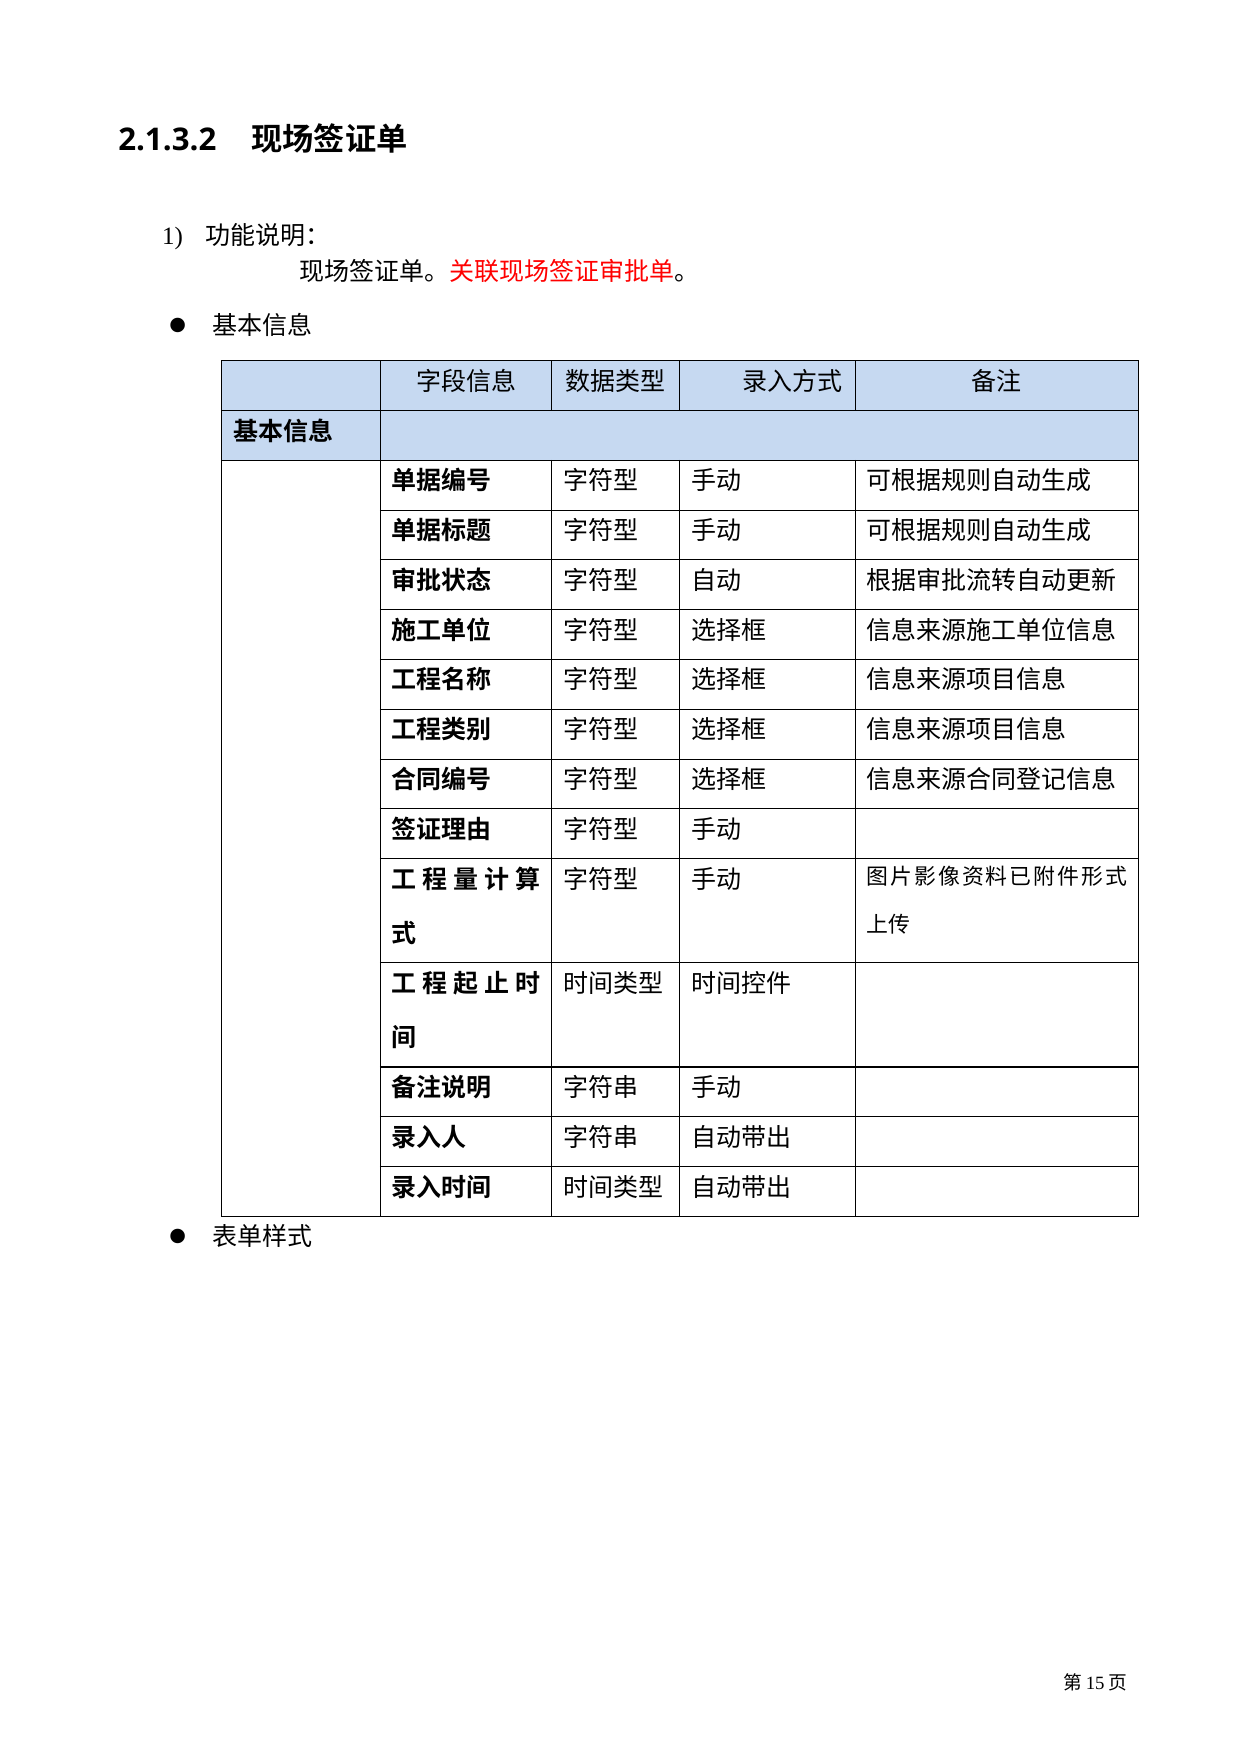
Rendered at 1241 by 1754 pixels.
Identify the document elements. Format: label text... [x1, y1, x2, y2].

table_cell 字符型 [552, 660, 679, 709]
table_cell 签证理由 [381, 809, 551, 858]
table_cell 自动带出 [680, 1117, 855, 1166]
table_cell 时间类型 [552, 1167, 679, 1216]
table_cell 可根据规则自动生成 [856, 511, 1138, 559]
table_cell 选择框 [680, 710, 855, 758]
table_cell 根据审批流转自动更新 [856, 560, 1138, 609]
table_cell 工程名称 [381, 660, 551, 709]
list 功能说明： [162, 215, 1127, 251]
table_cell [856, 1167, 1138, 1216]
table_cell 时间控件 [680, 963, 855, 1066]
table_cell 信息来源合同登记信息 [856, 760, 1138, 808]
table_cell 字符型 [552, 511, 679, 559]
table_cell 手动 [680, 461, 855, 509]
table_cell 选择框 [680, 660, 855, 709]
table_cell 工程起止时间 [381, 963, 551, 1066]
table_cell [856, 1068, 1138, 1116]
table_cell [856, 963, 1138, 1066]
table_cell 合同编号 [381, 760, 551, 808]
table_header 数据类型 [552, 361, 679, 410]
table_cell 工程类别 [381, 710, 551, 758]
table_cell 基本信息 [222, 411, 380, 460]
table_cell 选择框 [680, 760, 855, 808]
table_cell 字符型 [552, 809, 679, 858]
table_cell 录入人 [381, 1117, 551, 1166]
subtitle 现场签证单 [118, 114, 1127, 159]
table_cell 字符串 [552, 1068, 679, 1116]
table_cell 手动 [680, 809, 855, 858]
table_cell 选择框 [680, 610, 855, 659]
table_cell 单据编号 [381, 461, 551, 509]
table_cell 字符型 [552, 560, 679, 609]
table_cell [222, 461, 380, 1216]
table_cell 录入时间 [381, 1167, 551, 1216]
text 现场签证单。关联现场签证审批单。 [206, 251, 1127, 288]
table_cell 信息来源施工单位信息 [856, 610, 1138, 659]
list 表单样式 [168, 1217, 1127, 1253]
table_header 录入方式 [680, 361, 855, 410]
table_cell [381, 411, 1138, 460]
list 基本信息 [168, 306, 1127, 342]
table_cell 手动 [680, 511, 855, 559]
table_cell 字符型 [552, 461, 679, 509]
table_cell 单据标题 [381, 511, 551, 559]
table_cell 工程量计算式 [381, 859, 551, 962]
table_cell 信息来源项目信息 [856, 710, 1138, 758]
table_cell 审批状态 [381, 560, 551, 609]
table_cell 手动 [680, 1068, 855, 1116]
table_cell [856, 1117, 1138, 1166]
table_cell 自动带出 [680, 1167, 855, 1216]
table_header 备注 [856, 361, 1138, 410]
table_cell 可根据规则自动生成 [856, 461, 1138, 509]
table_cell 字符型 [552, 610, 679, 659]
table_cell 字符串 [552, 1117, 679, 1166]
table_cell 字符型 [552, 710, 679, 758]
table_cell 时间类型 [552, 963, 679, 1066]
table_cell 手动 [680, 859, 855, 962]
table_header [222, 361, 380, 410]
table_header 字段信息 [381, 361, 551, 410]
table_cell 信息来源项目信息 [856, 660, 1138, 709]
table_cell 备注说明 [381, 1068, 551, 1116]
table_cell 字符型 [552, 859, 679, 962]
table_cell 字符型 [552, 760, 679, 808]
table_cell [856, 809, 1138, 858]
table_cell 施工单位 [381, 610, 551, 659]
table_cell 自动 [680, 560, 855, 609]
table_cell 图片影像资料已附件形式上传 [856, 859, 1138, 962]
